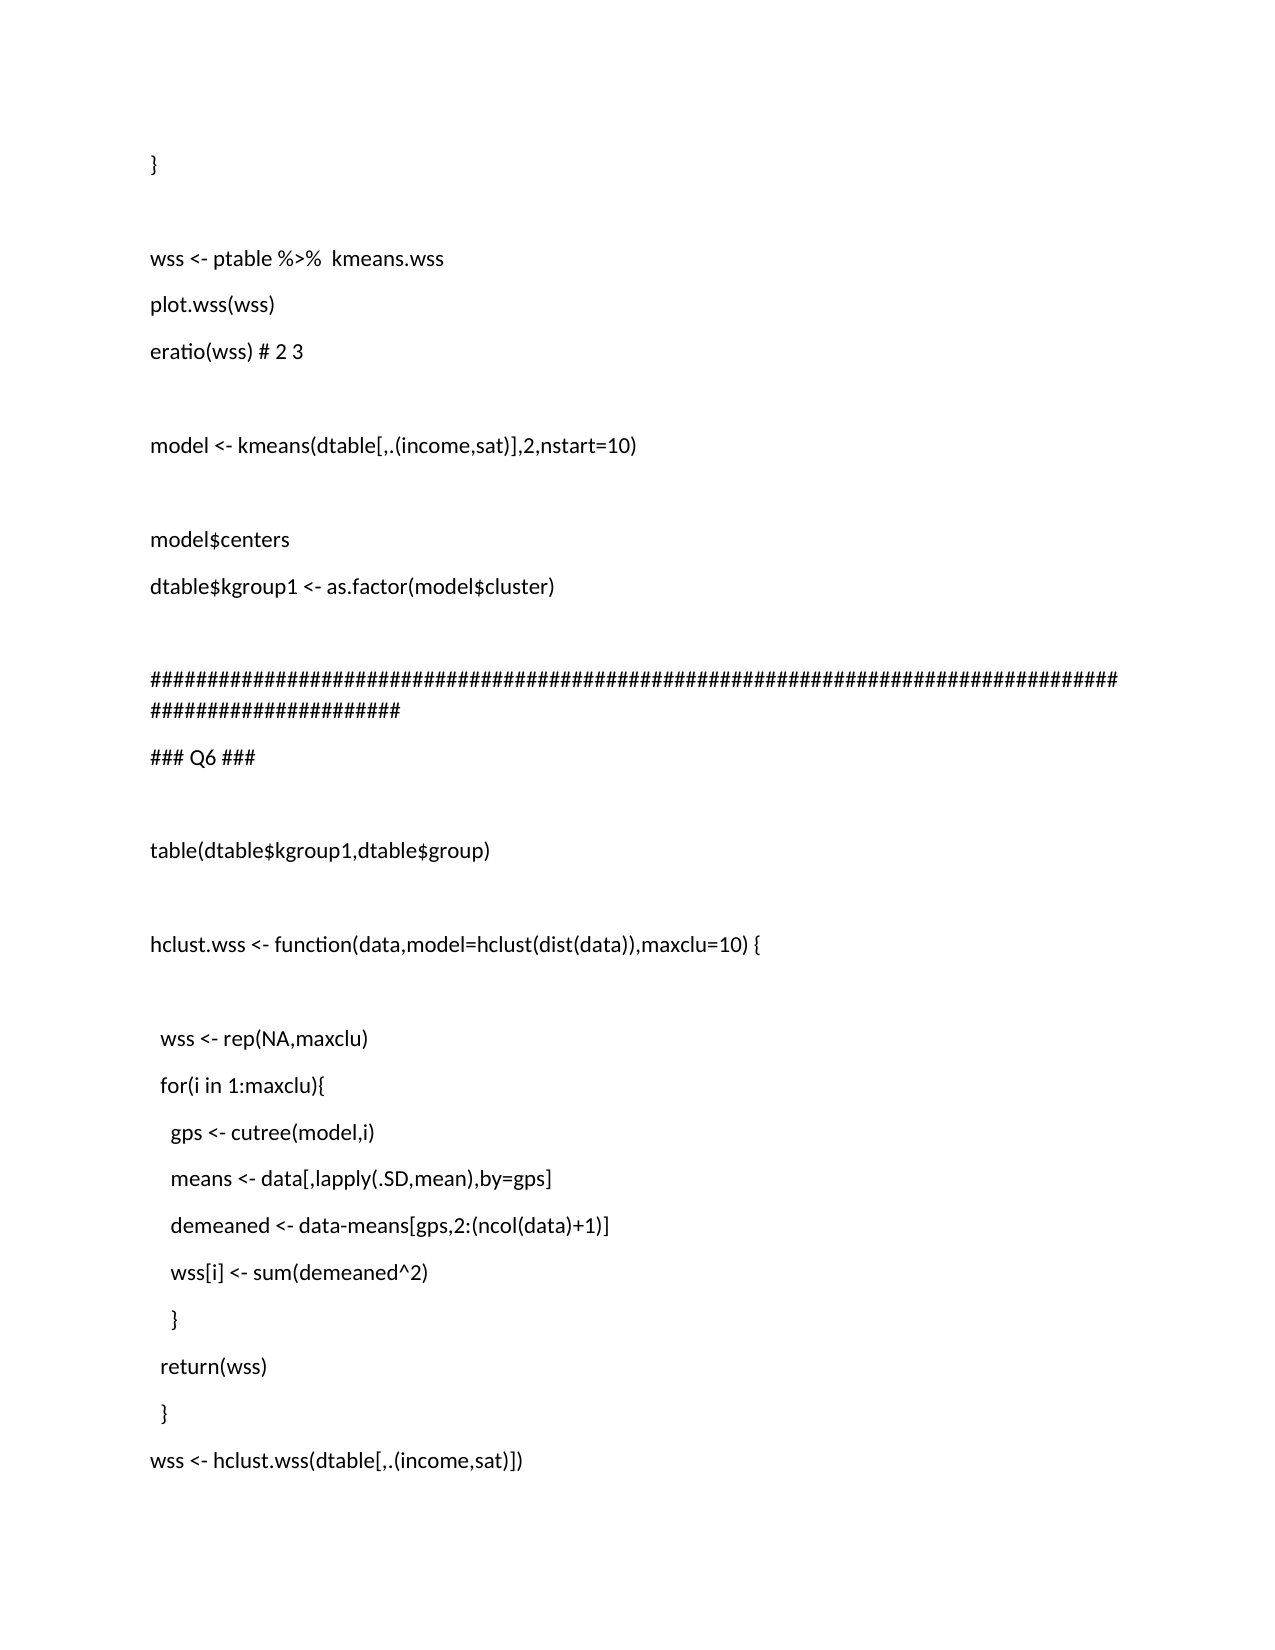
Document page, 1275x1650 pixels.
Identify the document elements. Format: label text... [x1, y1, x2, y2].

text wss <- hclust.wss(dtable[,.(income,sat)]) [150, 1446, 1125, 1474]
text ### Q6 ### [150, 743, 1125, 771]
text for(i in 1:maxclu){ [150, 1071, 1125, 1099]
text dtable$kgroup1 <- as.factor(model$cluster) [150, 572, 1125, 600]
text model <- kmeans(dtable[,.(income,sat)],2,nstart=10) [150, 431, 1125, 459]
text plot.wss(wss) [150, 291, 1125, 319]
text } [150, 1399, 1125, 1427]
text hclust.wss <- function(data,model=hclust(dist(data)),maxclu=10) { [150, 930, 1125, 958]
text table(dtable$kgroup1,dtable$group) [150, 836, 1125, 864]
text } [150, 1305, 1125, 1333]
text demeaned <- data-means[gps,2:(ncol(data)+1)] [150, 1211, 1125, 1239]
text wss[i] <- sum(demeaned^2) [150, 1258, 1125, 1286]
text model$centers [150, 525, 1125, 553]
text ########################################################################################################### [150, 666, 1125, 724]
text gps <- cutree(model,i) [150, 1118, 1125, 1146]
text return(wss) [150, 1352, 1125, 1380]
text eratio(wss) # 2 3 [150, 337, 1125, 366]
text wss <- ptable %>% kmeans.wss [150, 244, 1125, 272]
text } [150, 150, 1125, 178]
text means <- data[,lapply(.SD,mean),by=gps] [150, 1164, 1125, 1193]
text wss <- rep(NA,maxclu) [150, 1024, 1125, 1052]
